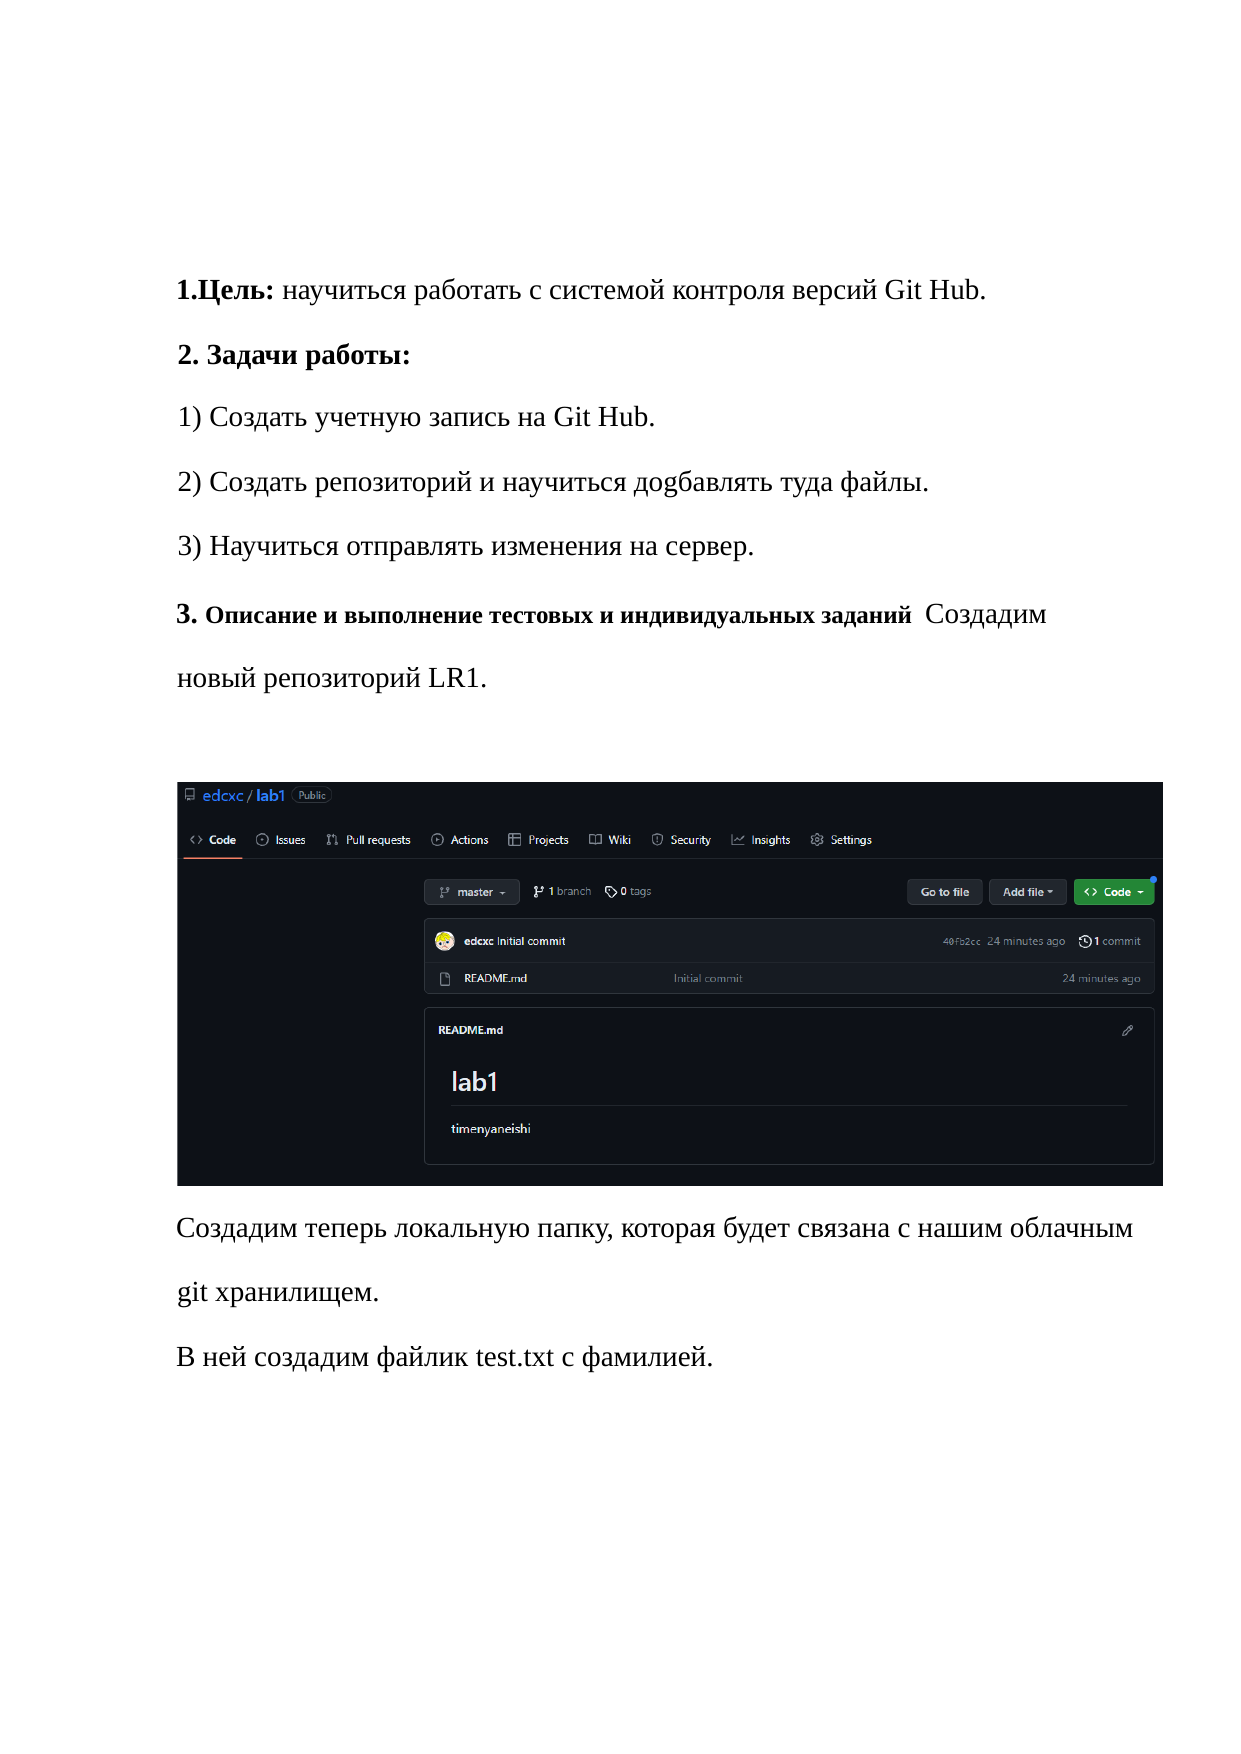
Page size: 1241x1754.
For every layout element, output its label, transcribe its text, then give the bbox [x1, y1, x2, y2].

picture [177, 782, 1163, 1186]
text В ней создадим файлик test.txt с фамилией. [176, 1339, 1155, 1372]
text 3. Описание и выполнение тестовых и индивидуальных заданий Создадим новый репозиторий LR1. [176, 596, 1050, 694]
text Создадим теперь локальную папку, которая будет связана с нашим облачным git хранилищем. [176, 1210, 1155, 1308]
list Научиться отправлять изменения на сервер. [177, 528, 1155, 562]
text 1.Цель: научиться работать с системой контроля версий Git Hub. [176, 272, 1155, 305]
text 2. Задачи работы: [177, 337, 1163, 371]
list Создать учетную запись на Git Hub. [177, 399, 1155, 433]
list Создать репозиторий и научиться доgбавлять туда файлы. [177, 464, 1155, 497]
